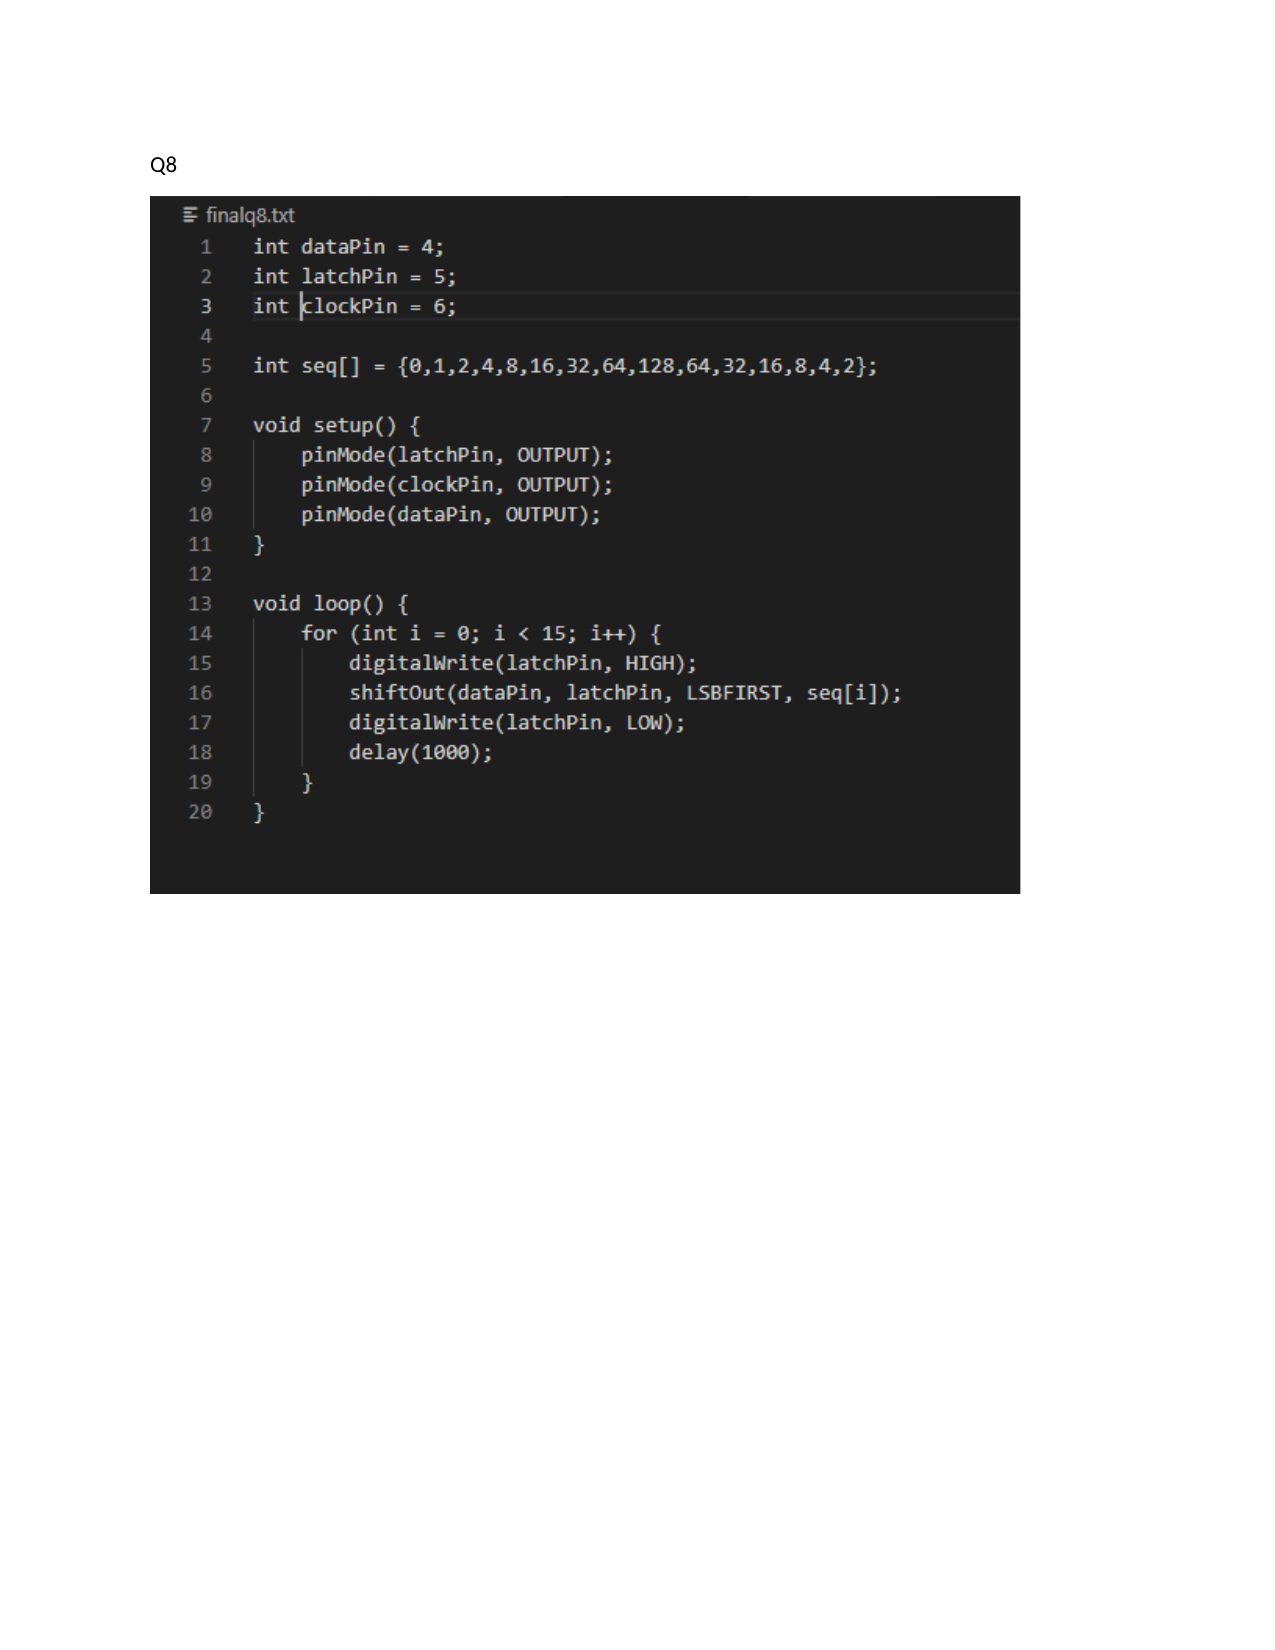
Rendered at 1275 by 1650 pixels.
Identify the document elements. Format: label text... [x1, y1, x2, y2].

text Q8 [150, 150, 1125, 178]
picture [150, 196, 1021, 894]
